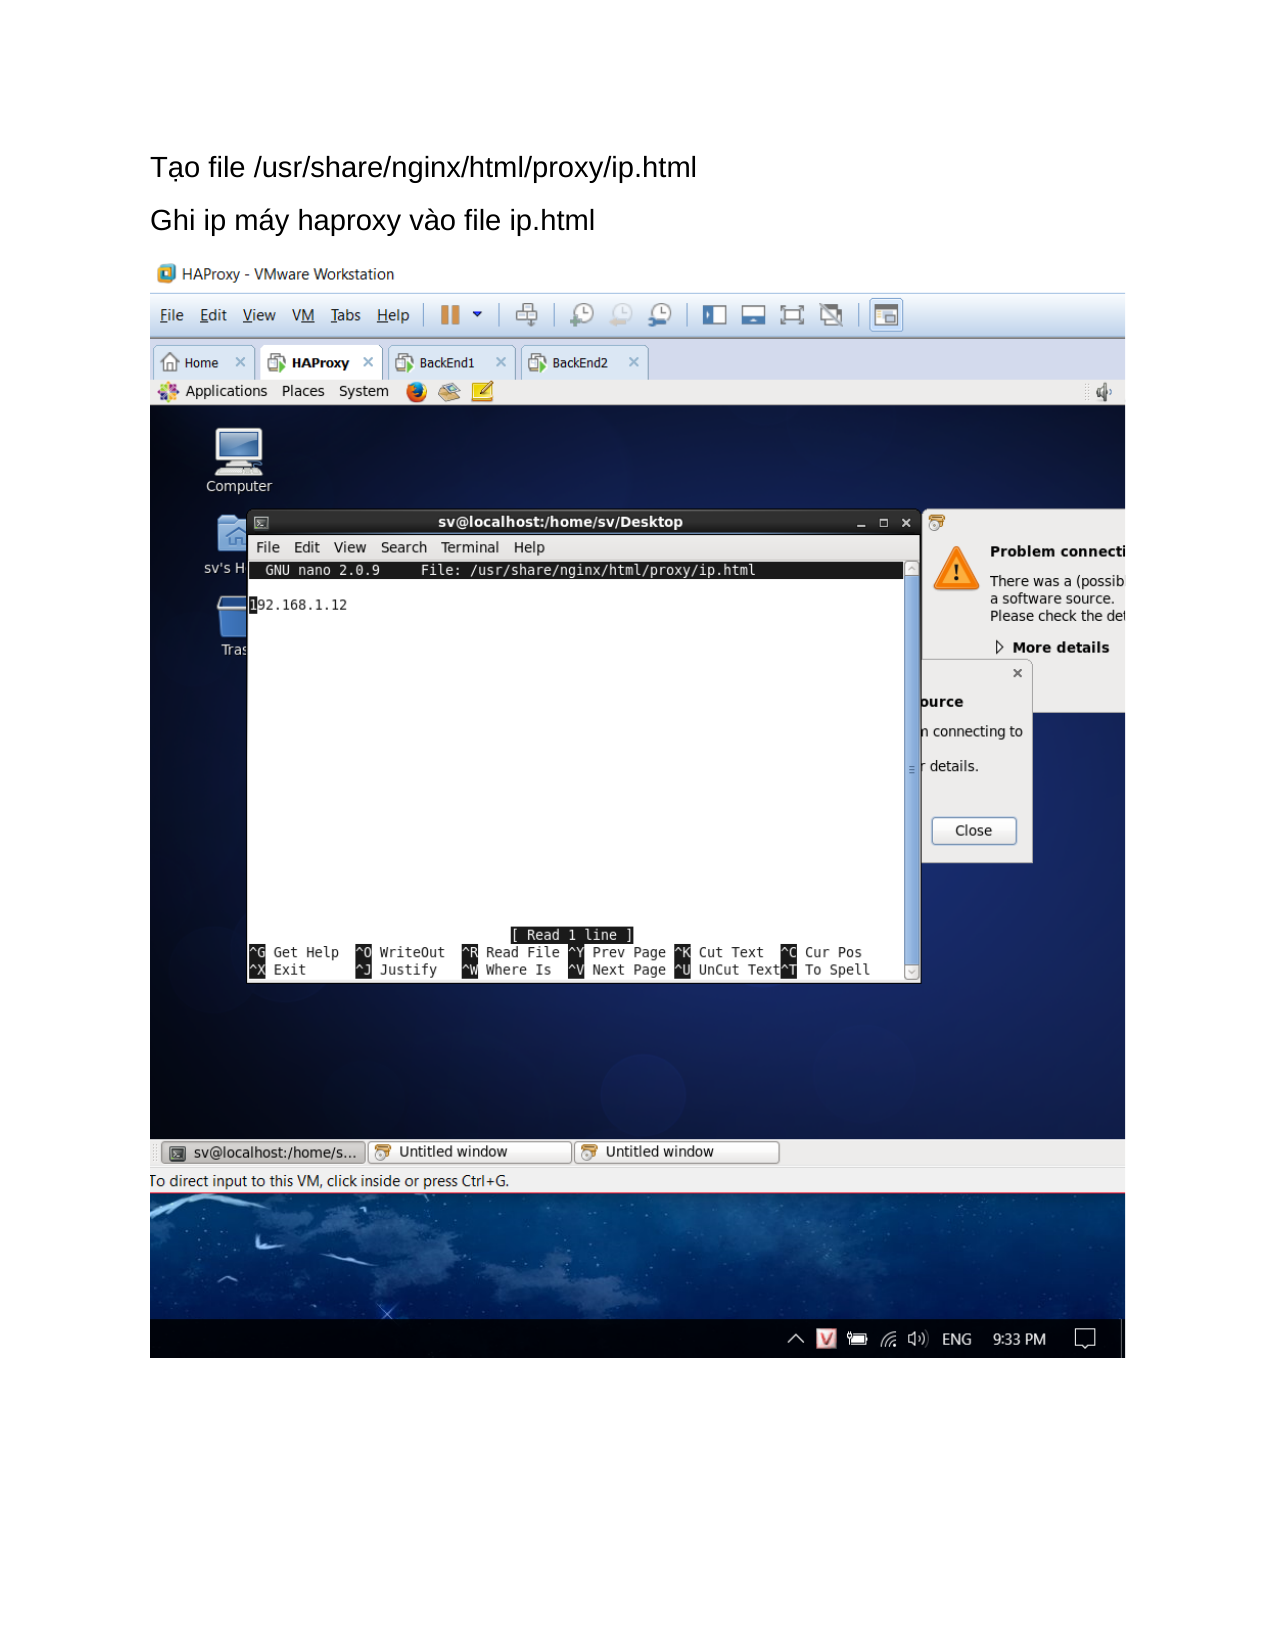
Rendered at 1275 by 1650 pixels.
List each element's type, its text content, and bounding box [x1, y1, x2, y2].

picture [150, 255, 1125, 1358]
text Tạo file /usr/share/nginx/html/proxy/ip.html [150, 150, 1125, 183]
text Ghi ip máy haproxy vào file ip.html [150, 203, 1125, 236]
